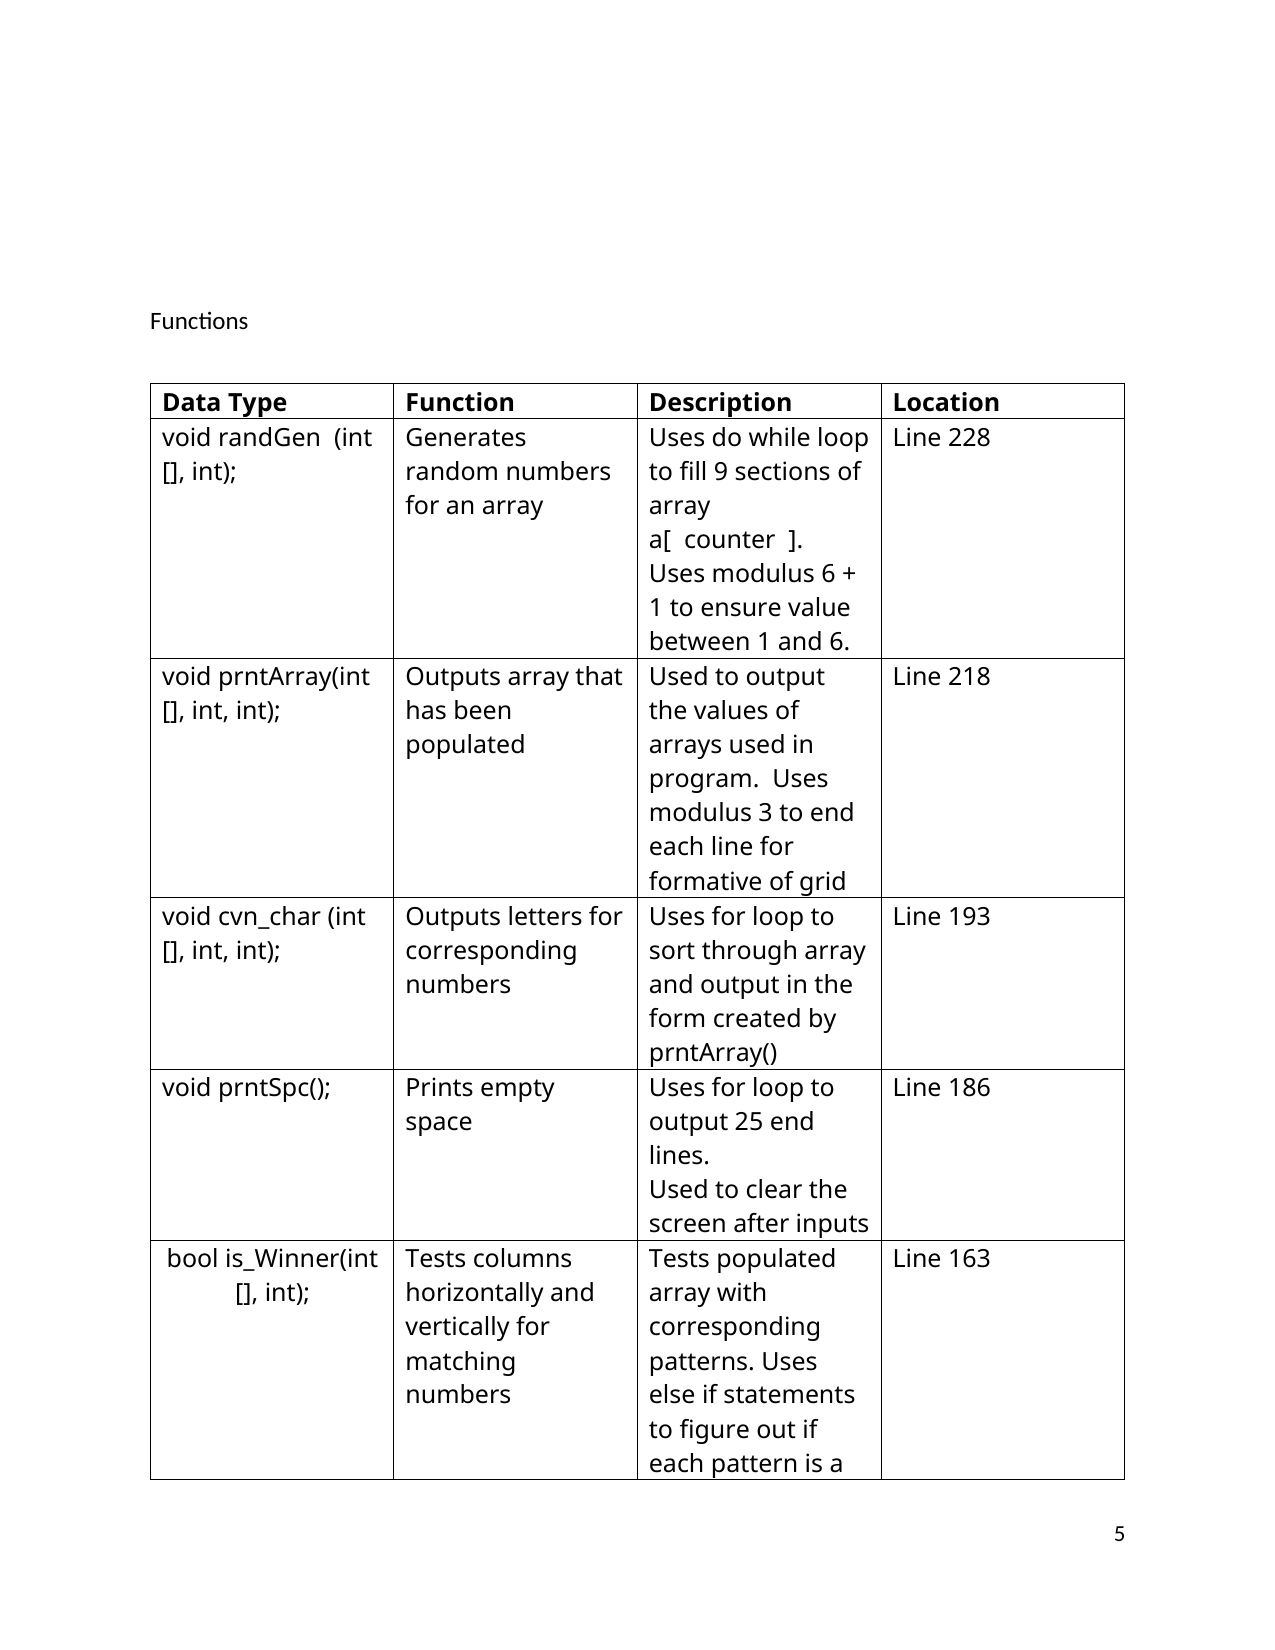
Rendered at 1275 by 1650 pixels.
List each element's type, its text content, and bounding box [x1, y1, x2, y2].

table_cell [638, 1241, 881, 1479]
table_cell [151, 1241, 393, 1479]
table_cell Line 228 [882, 419, 1124, 658]
table_cell Uses for loop to output 25 end lines. Used to clear the screen after inputs [638, 1070, 881, 1240]
table_cell void cvn_char (int [], int, int); [151, 898, 393, 1068]
table_cell Used to output the values of arrays used in program. Uses modulus 3 to end each line for formative of grid [638, 659, 881, 897]
table_cell Line 218 [882, 659, 1124, 897]
table_cell Outputs letters for corresponding numbers [394, 898, 637, 1068]
table_header Description [638, 384, 881, 418]
table_header Data Type [151, 384, 393, 418]
table_header Location [882, 384, 1124, 418]
table_cell void randGen (int [], int); [151, 419, 393, 658]
table_cell Prints empty space [394, 1070, 637, 1240]
table_cell Line 163 [882, 1241, 1124, 1479]
table_header Function [394, 384, 637, 418]
table_cell Line 193 [882, 898, 1124, 1068]
table_cell Uses for loop to sort through array and output in the form created by prntArray() [638, 898, 881, 1068]
table_cell Outputs array that has been populated [394, 659, 637, 897]
text Functions [150, 305, 1125, 336]
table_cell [394, 1241, 637, 1479]
table_cell Generates random numbers for an array [394, 419, 637, 658]
table_cell void prntArray(int [], int, int); [151, 659, 393, 897]
table_cell Line 186 [882, 1070, 1124, 1240]
table_cell Uses do while loop to fill 9 sections of array a[ counter ]. Uses modulus 6 + 1 to ensure value between 1 and 6. [638, 419, 881, 658]
table_cell void prntSpc(); [151, 1070, 393, 1240]
